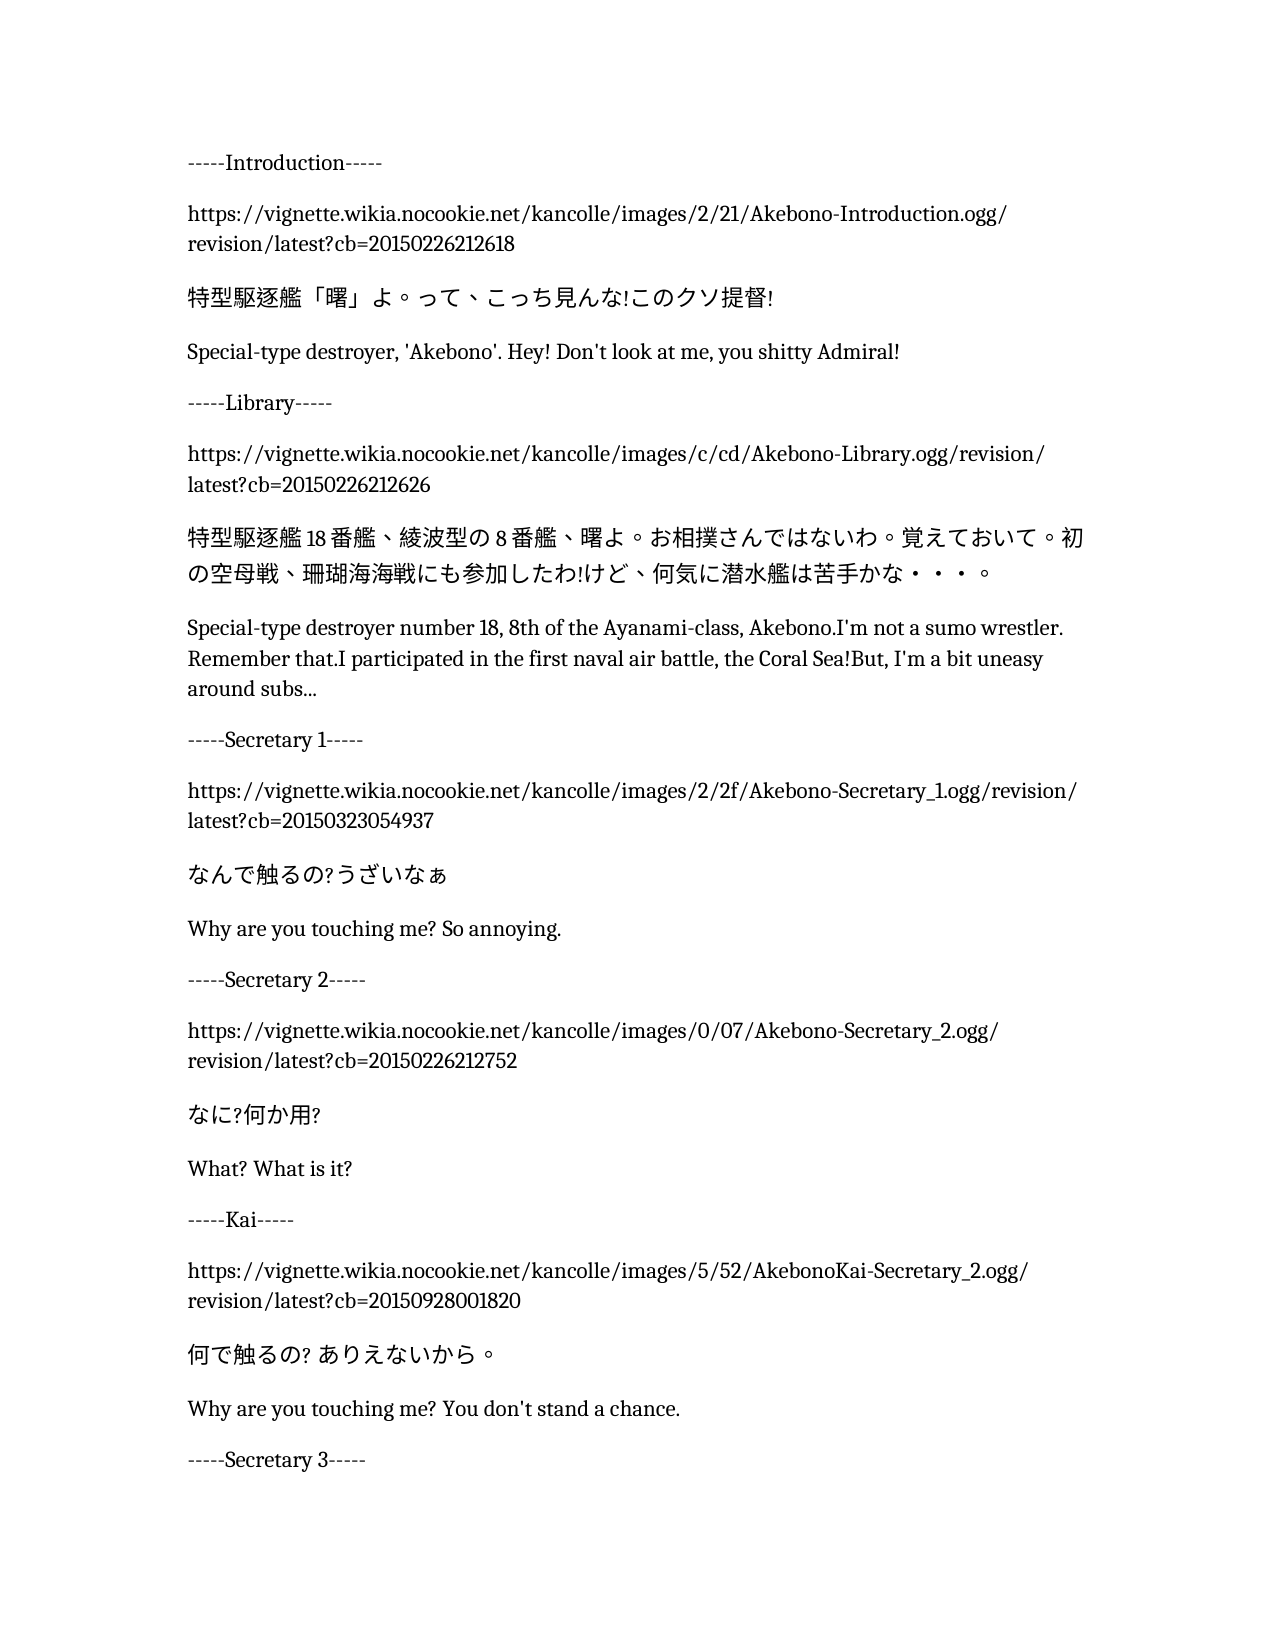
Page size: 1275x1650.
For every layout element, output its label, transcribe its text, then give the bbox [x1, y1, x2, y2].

text Why are you touching me? So annoying. [187, 916, 1087, 942]
text -----Secretary 1----- [187, 727, 1087, 753]
text -----Library----- [187, 390, 1087, 416]
text -----Kai----- [187, 1207, 1087, 1233]
text https://vignette.wikia.nocookie.net/kancolle/images/5/52/AkebonoKai-Secretary_2.ogg/revision/latest?cb=20150928001820 [187, 1258, 1087, 1314]
text なに?何か用? [187, 1099, 1087, 1130]
text https://vignette.wikia.nocookie.net/kancolle/images/0/07/Akebono-Secretary_2.ogg/revision/latest?cb=20150226212752 [187, 1018, 1087, 1074]
text What? What is it? [187, 1156, 1087, 1182]
text 何で触るの? ありえないから。 [187, 1339, 1087, 1370]
text なんで触るの?うざいなぁ [187, 859, 1087, 890]
text https://vignette.wikia.nocookie.net/kancolle/images/2/2f/Akebono-Secretary_1.ogg/revision/latest?cb=20150323054937 [187, 778, 1087, 834]
text -----Secretary 3----- [187, 1447, 1087, 1473]
text Special-type destroyer number 18, 8th of the Ayanami-class, Akebono.I'm not a sumo wrestler. Remember that.I participated in the first naval air battle, the Coral Sea!But, I'm a bit uneasy around subs... [187, 615, 1087, 702]
text https://vignette.wikia.nocookie.net/kancolle/images/2/21/Akebono-Introduction.ogg/revision/latest?cb=20150226212618 [187, 201, 1087, 258]
text Special-type destroyer, 'Akebono'. Hey! Don't look at me, you shitty Admiral! [187, 339, 1087, 365]
text -----Introduction----- [187, 150, 1087, 176]
text https://vignette.wikia.nocookie.net/kancolle/images/c/cd/Akebono-Library.ogg/revision/latest?cb=20150226212626 [187, 441, 1087, 498]
text 特型駆逐艦「曙」よ。って、こっち見んな!このクソ提督! [187, 282, 1087, 313]
text 特型駆逐艦18番艦、綾波型の8番艦、曙よ。お相撲さんではないわ。覚えておいて。初の空母戦、珊瑚海海戦にも参加したわ!けど、何気に潜水艦は苦手かな・・・。 [187, 522, 1087, 589]
text Why are you touching me? You don't stand a chance. [187, 1396, 1087, 1422]
text -----Secretary 2----- [187, 967, 1087, 993]
